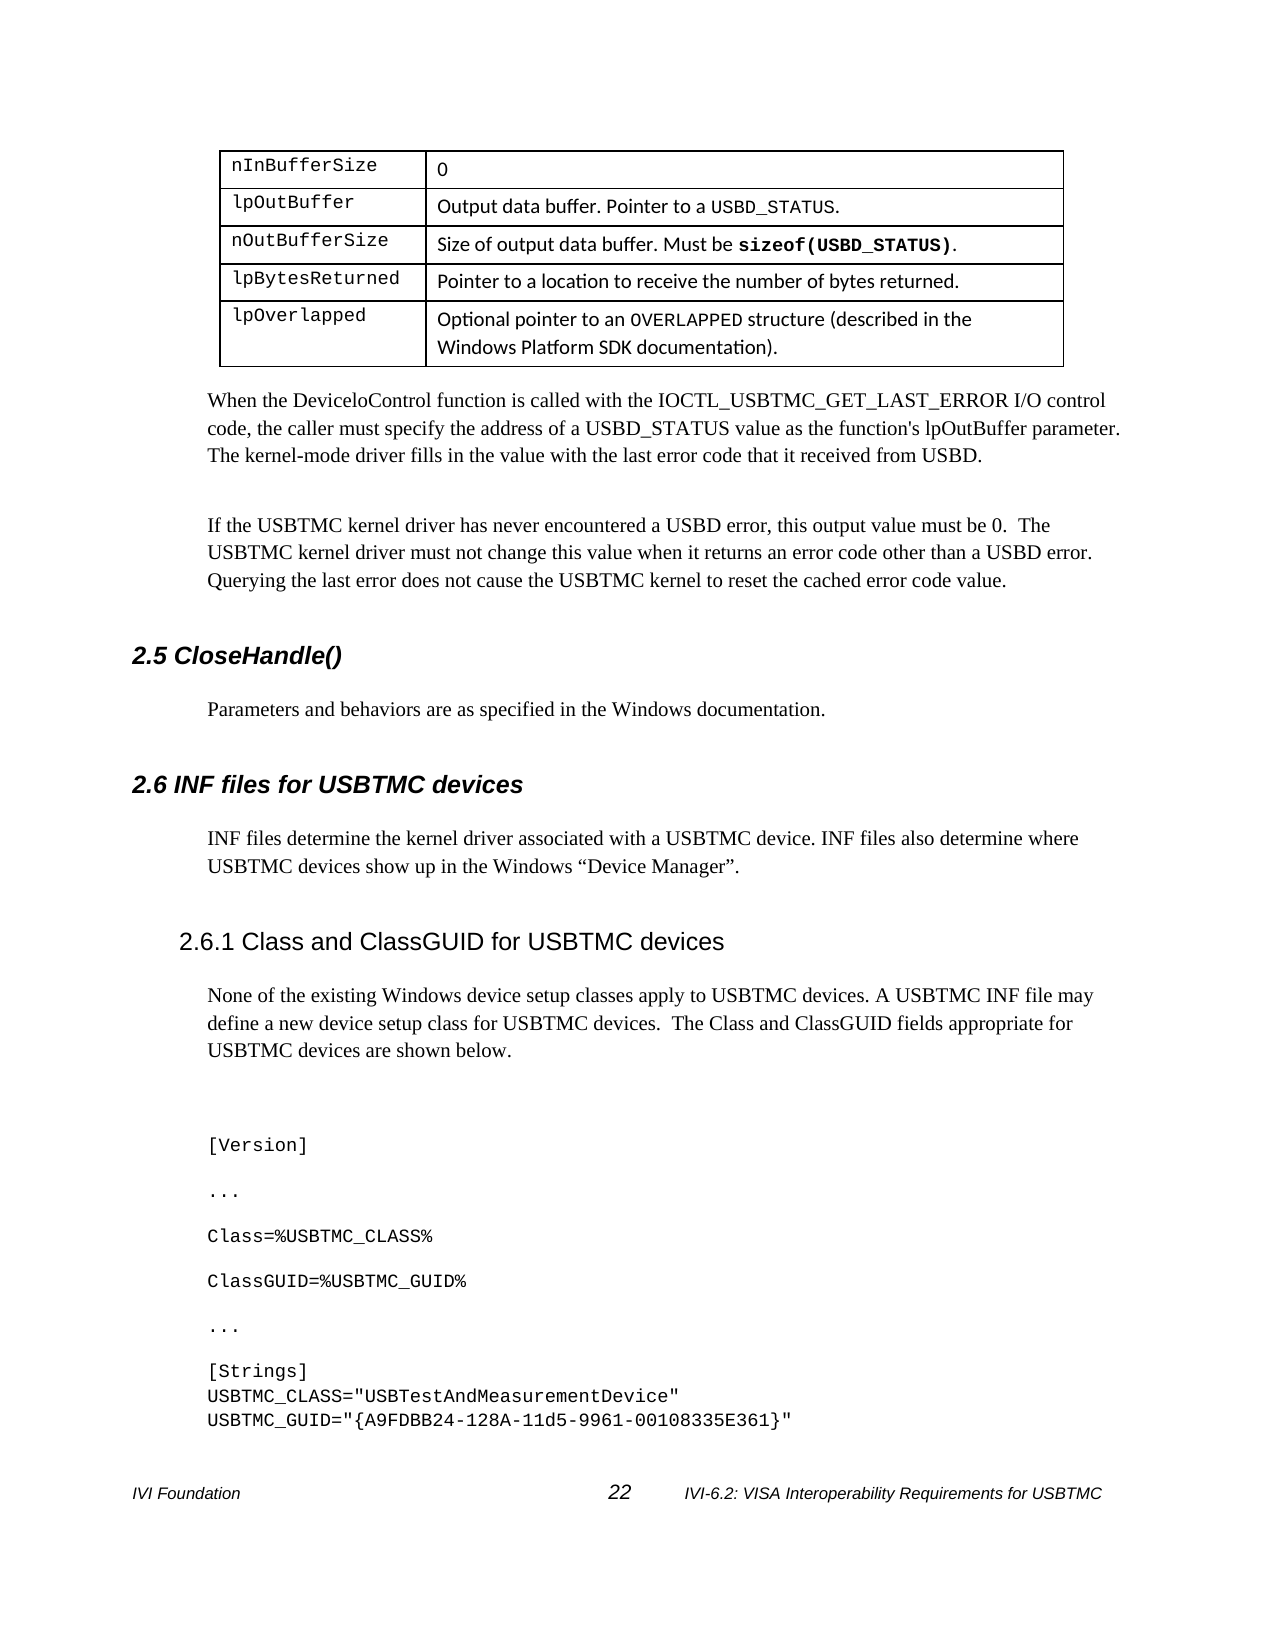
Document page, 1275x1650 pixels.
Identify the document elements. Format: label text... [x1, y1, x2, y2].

table_cell 0 [427, 152, 1063, 187]
text ClassGUID=%USBTMC_GUID% [207, 1272, 1125, 1293]
text When the DeviceloControl function is called with the IOCTL_USBTMC_GET_LAST_ERROR I/O control code, the caller must specify the address of a USBD_STATUS value as the function's lpOutBuffer parameter. The kernel-mode driver fills in the value with the last error code that it received from USBD. [207, 388, 1125, 467]
table_cell Optional pointer to an OVERLAPPED structure (described in the Windows Platform SDK documentation). [427, 302, 1063, 366]
text Parameters and behaviors are as specified in the Windows documentation. [207, 697, 1125, 721]
table_cell Size of output data buffer. Must be sizeof(USBD_STATUS). [427, 227, 1063, 263]
table_cell lpOverlapped [221, 302, 425, 366]
text INF files determine the kernel driver associated with a USBTMC device. INF files also determine where USBTMC devices show up in the Windows “Device Manager”. [207, 826, 1125, 878]
table_cell nOutBufferSize [221, 227, 425, 263]
text If the USBTMC kernel driver has never encountered a USBD error, this output value must be 0. The USBTMC kernel driver must not change this value when it returns an error code other than a USBD error. Querying the last error does not cause the USBTMC kernel to reset the cached error code value. [207, 512, 1125, 592]
text ... [207, 1181, 1125, 1203]
text [Version] [207, 1136, 1125, 1157]
text None of the existing Windows device setup classes apply to USBTMC devices. A USBTMC INF file may define a new device setup class for USBTMC devices. The Class and ClassGUID fields appropriate for USBTMC devices are shown below. [207, 983, 1125, 1062]
table_cell lpOutBuffer [221, 189, 425, 225]
text ... [207, 1317, 1125, 1338]
table_cell nInBufferSize [221, 152, 425, 187]
text [Strings] USBTMC_CLASS="USBTestAndMeasurementDevice" USBTMC_GUID="{A9FDBB24-128A-11d5-9961-00108335E361}" [207, 1362, 1125, 1432]
subtitle Class and ClassGUID for USBTMC devices [179, 927, 1125, 956]
subtitle INF files for USBTMC devices [132, 770, 1125, 799]
text Class=%USBTMC_CLASS% [207, 1227, 1125, 1248]
table_cell lpBytesReturned [221, 265, 425, 300]
table_cell Output data buffer. Pointer to a USBD_STATUS. [427, 189, 1063, 225]
table_cell Pointer to a location to receive the number of bytes returned. [427, 265, 1063, 300]
subtitle CloseHandle() [132, 641, 1125, 670]
